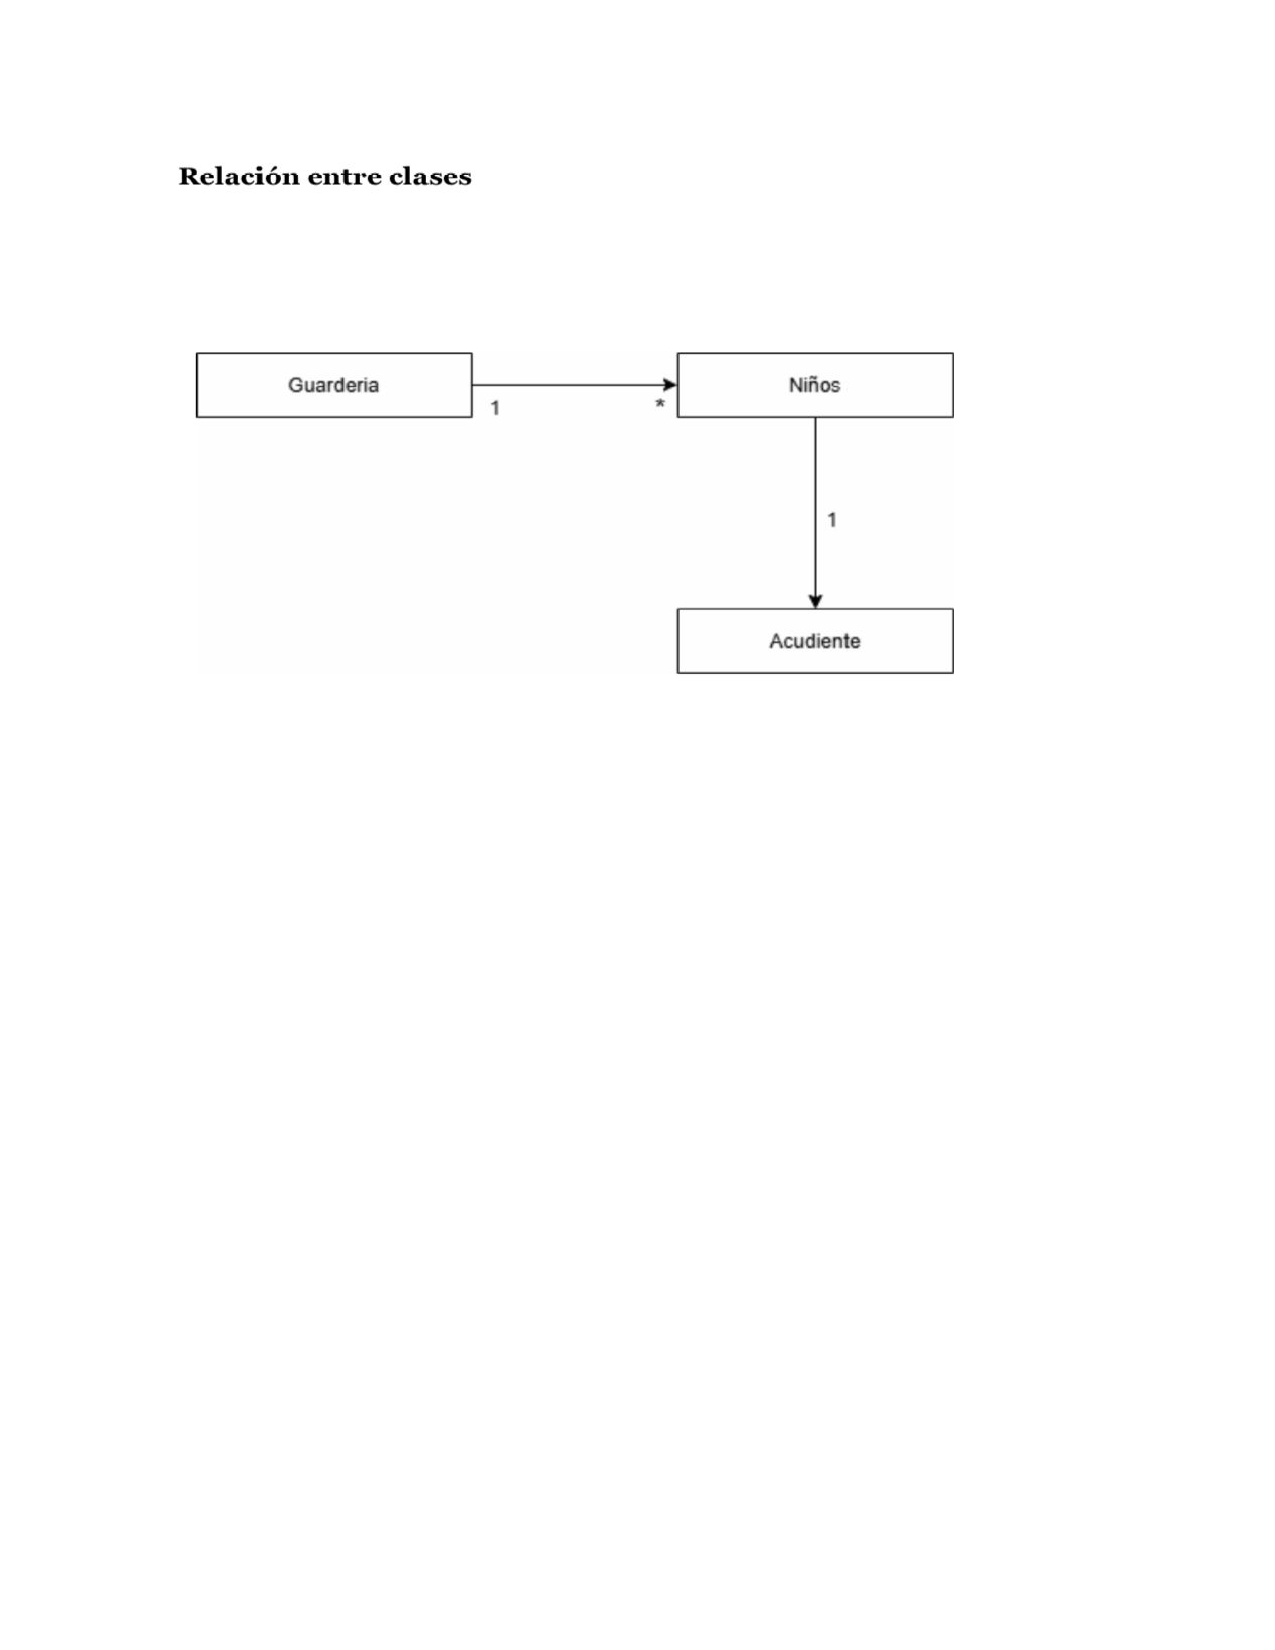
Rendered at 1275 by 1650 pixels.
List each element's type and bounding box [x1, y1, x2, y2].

picture [177, 147, 1015, 737]
